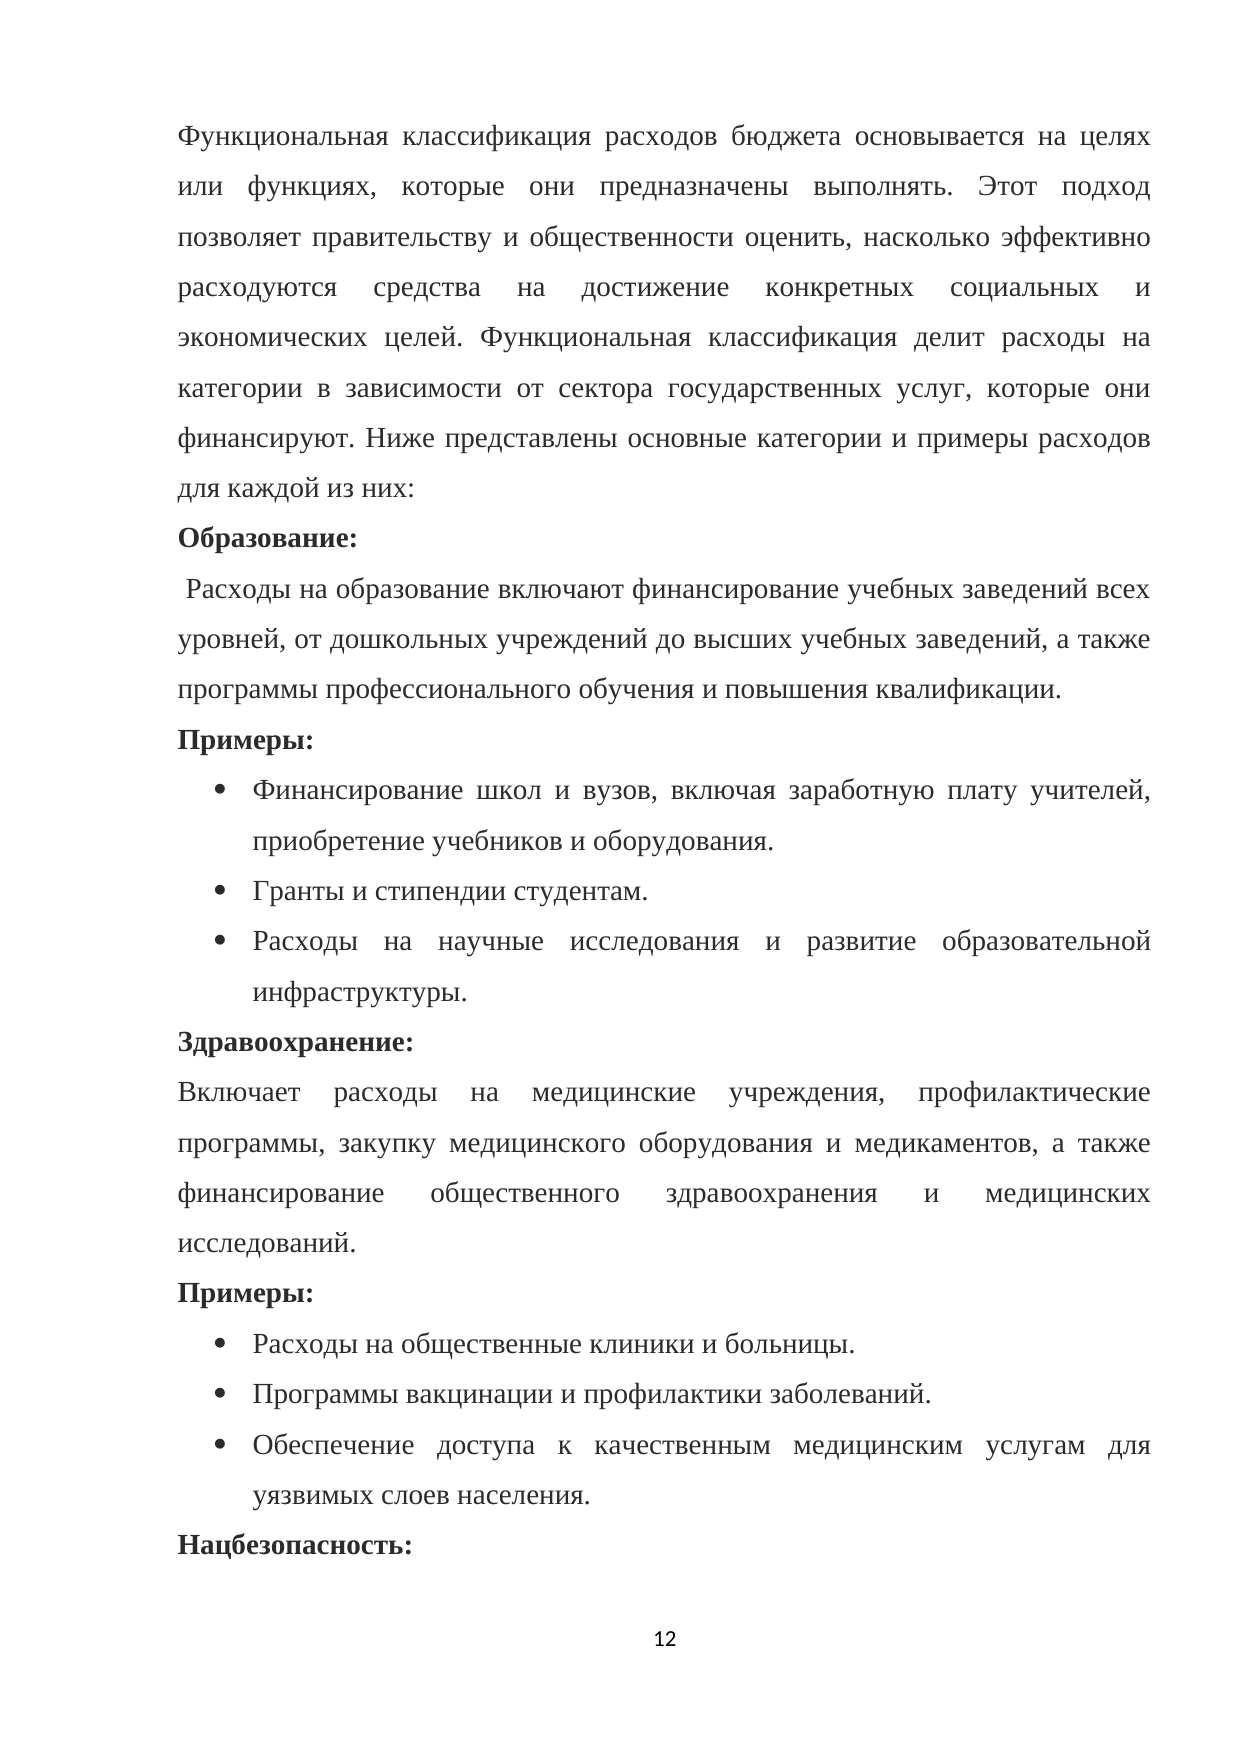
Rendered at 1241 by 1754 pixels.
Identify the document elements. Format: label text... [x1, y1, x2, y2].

text Включает расходы на медицинские учреждения, профилактические программы, закупку медицинского оборудования и медикаментов, а также финансирование общественного здравоохранения и медицинских исследований. [177, 1074, 1152, 1259]
list Финансирование школ и вузов, включая заработную плату учителей, приобретение учебников и оборудования. [215, 772, 1152, 856]
text Примеры: [177, 1276, 1152, 1309]
list Расходы на общественные клиники и больницы. [215, 1326, 1152, 1359]
text Нацбезопасность: [177, 1527, 1152, 1561]
text Образование: [177, 521, 1152, 554]
text Расходы на образование включают финансирование учебных заведений всех уровней, от дошкольных учреждений до высших учебных заведений, а также программы профессионального обучения и повышения квалификации. [177, 571, 1152, 705]
list Программы вакцинации и профилактики заболеваний. [215, 1376, 1152, 1410]
list Гранты и стипендии студентам. [215, 873, 1152, 907]
list Обеспечение доступа к качественным медицинским услугам для уязвимых слоев населения. [215, 1427, 1152, 1511]
text Примеры: [177, 722, 1152, 755]
text Здравоохранение: [177, 1024, 1152, 1058]
text Функциональная классификация расходов бюджета основывается на целях или функциях, которые они предназначены выполнять. Этот подход позволяет правительству и общественности оценить, насколько эффективно расходуются средства на достижение конкретных социальных и экономических целей. Функциональная классификация делит расходы на категории в зависимости от сектора государственных услуг, которые они финансируют. Ниже представлены основные категории и примеры расходов для каждой из них: [177, 118, 1152, 504]
list Расходы на научные исследования и развитие образовательной инфраструктуры. [215, 923, 1152, 1007]
